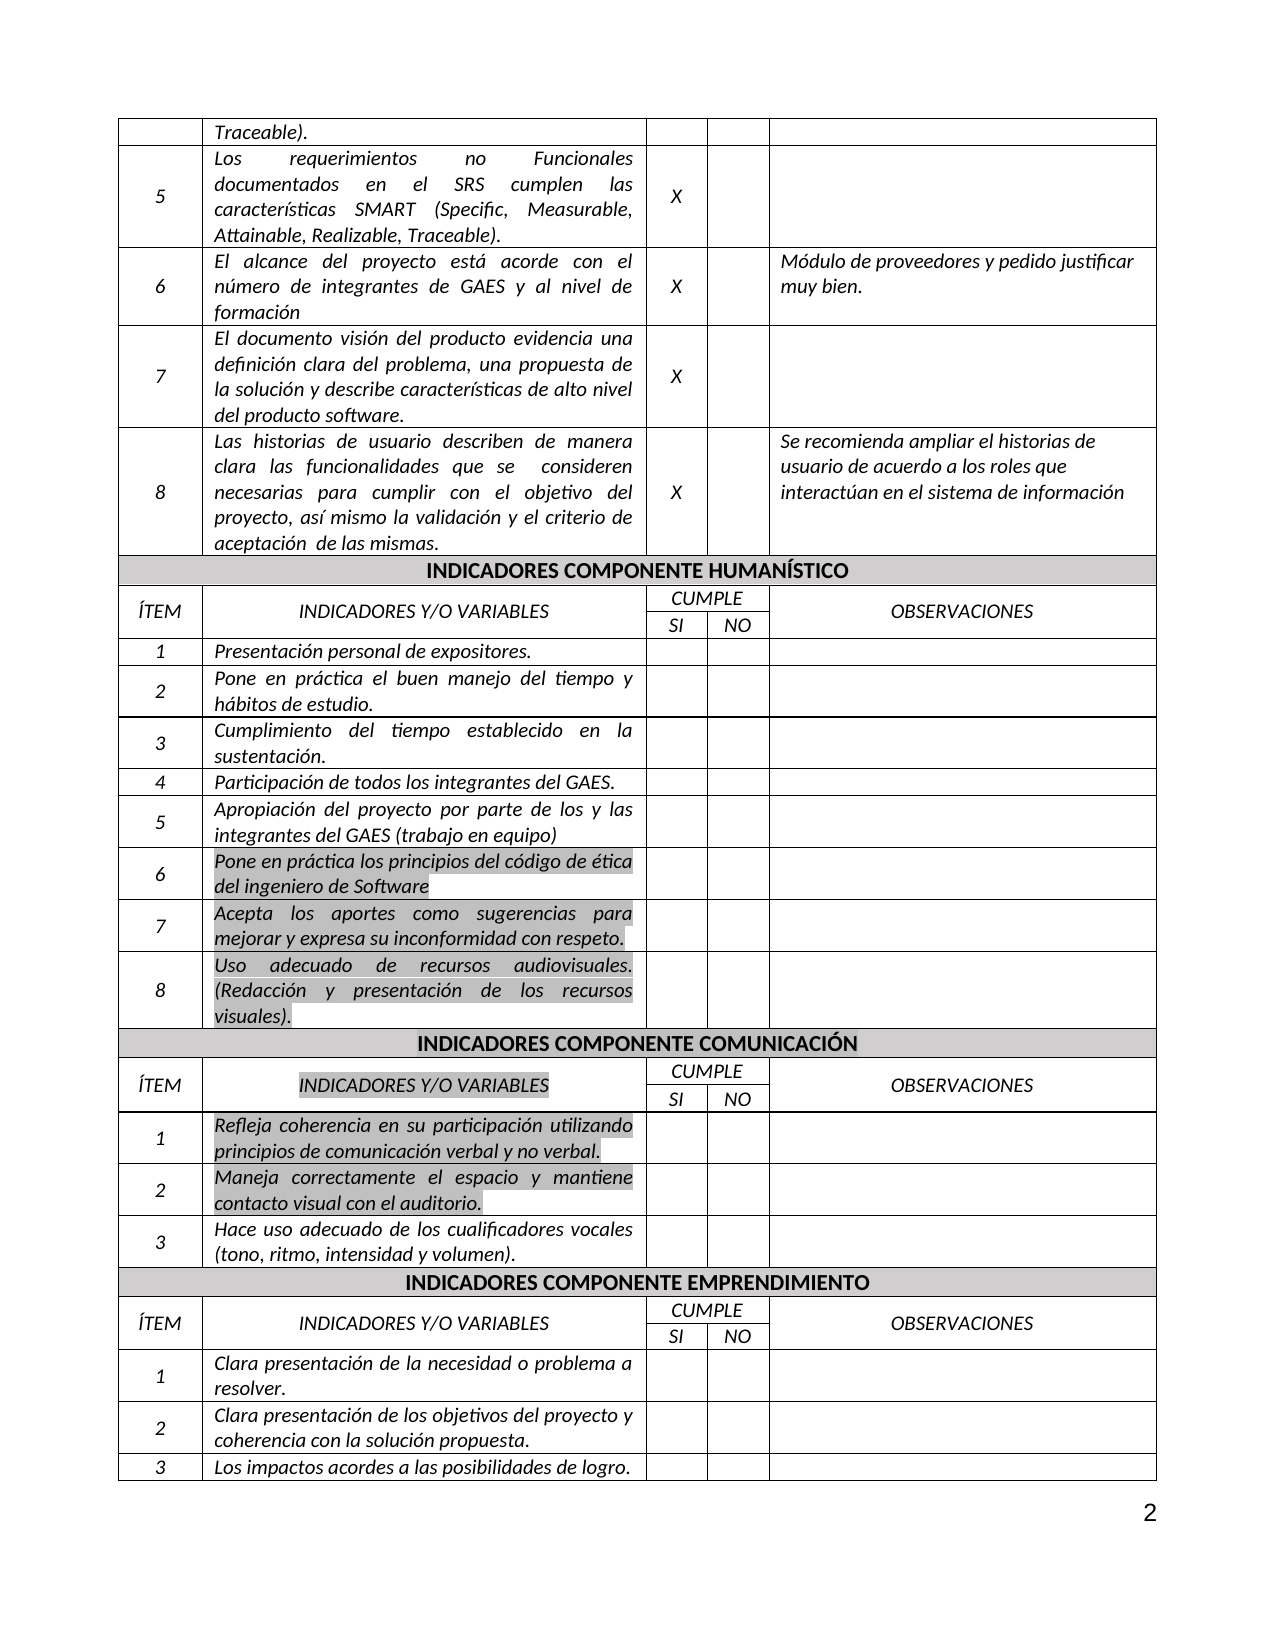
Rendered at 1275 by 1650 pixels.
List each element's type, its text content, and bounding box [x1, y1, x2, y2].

table_cell 5 [119, 796, 202, 847]
table_cell [770, 639, 1156, 664]
table_cell [708, 248, 769, 324]
table_cell [770, 1350, 1156, 1401]
table_cell [708, 1164, 769, 1215]
table_cell [708, 848, 769, 899]
table_cell NO [708, 1085, 769, 1111]
table_cell [708, 796, 769, 847]
table_cell Presentación personal de expositores. [203, 639, 646, 664]
table_cell [647, 1350, 707, 1401]
table_cell [770, 900, 1156, 951]
table_cell [647, 848, 707, 899]
table_cell Uso adecuado de recursos audiovisuales. (Redacción y presentación de los recursos visuales). [203, 952, 646, 1028]
table_cell 3 [119, 1454, 202, 1480]
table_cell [203, 119, 646, 144]
table_cell INDICADORES Y/O VARIABLES [203, 1058, 646, 1111]
table_cell X [647, 119, 707, 144]
table_cell 4 [119, 769, 202, 795]
table_cell Clara presentación de los objetivos del proyecto y coherencia con la solución propuesta. [203, 1402, 646, 1453]
table_cell ÍTEM [119, 1058, 202, 1111]
table_cell OBSERVACIONES [770, 586, 1156, 637]
table_cell 2 [119, 1164, 202, 1215]
table_cell [708, 119, 769, 144]
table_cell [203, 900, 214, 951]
table_cell Pone en práctica el buen manejo del tiempo y hábitos de estudio. [203, 666, 646, 716]
table_cell [770, 1216, 1156, 1267]
table_cell X [647, 248, 707, 324]
table_cell 6 [119, 848, 202, 899]
table_cell 4 [119, 119, 202, 144]
table_cell Pone en práctica los principios del código de ética del ingeniero de Software [429, 848, 646, 899]
table_cell [708, 1216, 769, 1267]
table_cell [708, 326, 769, 427]
table_cell [647, 1164, 707, 1215]
table_cell Las historias de usuario describen de manera clara las funcionalidades que se consideren necesarias para cumplir con el objetivo del proyecto, así mismo la validación y el criterio de aceptación de las mismas. [203, 428, 646, 555]
table_cell [770, 1113, 1156, 1163]
table_cell INDICADORES COMPONENTE COMUNICACIÓN [858, 1029, 1156, 1057]
table_cell [708, 639, 769, 664]
table_cell INDICADORES COMPONENTE HUMANÍSTICO [119, 556, 1156, 584]
table_cell [708, 666, 769, 716]
table_cell CUMPLE [647, 586, 769, 611]
table_cell [647, 1216, 707, 1267]
table_cell ÍTEM [119, 586, 202, 637]
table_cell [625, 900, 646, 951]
table_cell 8 [119, 952, 202, 1028]
table_cell 1 [119, 1113, 202, 1163]
table_cell [708, 1350, 769, 1401]
table_cell Se recomienda ampliar el historias de usuario de acuerdo a los roles que interactúan en el sistema de información [770, 428, 1156, 555]
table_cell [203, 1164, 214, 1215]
table_cell SI [647, 612, 707, 637]
table_cell CUMPLE [647, 1058, 769, 1084]
table_cell [708, 900, 769, 951]
table_cell 6 [119, 248, 202, 324]
table_cell El documento visión del producto evidencia una definición clara del problema, una propuesta de la solución y describe características de alto nivel del producto software. [203, 326, 646, 427]
table_cell X [647, 326, 707, 427]
table_cell [647, 1454, 707, 1480]
table_cell ÍTEM [119, 1297, 202, 1349]
table_cell [647, 900, 707, 951]
table_cell [708, 769, 769, 795]
table_cell [708, 1113, 769, 1163]
table_cell 1 [119, 639, 202, 664]
table_cell [647, 1113, 707, 1163]
table_cell [770, 848, 1156, 899]
table_cell Participación de todos los integrantes del GAES. [203, 769, 646, 795]
table_cell [770, 718, 1156, 768]
table_cell [647, 769, 707, 795]
table_cell NO [708, 612, 769, 637]
table_cell [770, 796, 1156, 847]
table_cell 3 [119, 1216, 202, 1267]
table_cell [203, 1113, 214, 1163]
table_cell [770, 119, 1156, 144]
table_cell X [647, 428, 707, 555]
table_cell INDICADORES COMPONENTE EMPRENDIMIENTO [119, 1268, 1156, 1296]
table_cell INDICADORES Y/O VARIABLES [203, 1297, 646, 1349]
table_cell El alcance del proyecto está acorde con el número de integrantes de GAES y al nivel de formación [203, 248, 646, 324]
table_cell [770, 326, 1156, 427]
table_cell CUMPLE [647, 1297, 769, 1323]
table_cell [647, 952, 707, 1028]
table_cell [708, 952, 769, 1028]
table_cell [770, 1164, 1156, 1215]
table_cell OBSERVACIONES [770, 1058, 1156, 1111]
table_cell [770, 146, 1156, 247]
table_cell 7 [119, 326, 202, 427]
table_cell Hace uso adecuado de los cualificadores vocales (tono, ritmo, intensidad y volumen). [203, 1216, 646, 1267]
table_cell [770, 952, 1156, 1028]
table_cell Apropiación del proyecto por parte de los y las integrantes del GAES (trabajo en equipo) [203, 796, 646, 847]
table_cell SI [647, 1085, 707, 1111]
table_cell [647, 666, 707, 716]
table_cell 3 [119, 718, 202, 768]
table_cell Módulo de proveedores y pedido justificar muy bien. [770, 248, 1156, 324]
table_cell [770, 1454, 1156, 1480]
table_cell 2 [119, 666, 202, 716]
table_cell [708, 1454, 769, 1480]
table_cell [770, 1402, 1156, 1453]
table_cell 5 [119, 146, 202, 247]
table_cell Clara presentación de la necesidad o problema a resolver. [203, 1350, 646, 1401]
table_cell OBSERVACIONES [770, 1297, 1156, 1349]
table_cell NO [708, 1324, 769, 1349]
table_cell SI [647, 1324, 707, 1349]
table_cell X [647, 146, 707, 247]
table_cell [647, 796, 707, 847]
table_cell [708, 718, 769, 768]
table_cell 7 [119, 900, 202, 951]
table_cell [647, 718, 707, 768]
table_cell 8 [119, 428, 202, 555]
table_cell 2 [119, 1402, 202, 1453]
table_cell Los impactos acordes a las posibilidades de logro. [203, 1454, 646, 1480]
table_cell [647, 1402, 707, 1453]
table_cell [770, 666, 1156, 716]
table_cell INDICADORES COMPONENTE COMUNICACIÓN [119, 1029, 417, 1057]
table_cell [708, 428, 769, 555]
table_cell [647, 639, 707, 664]
table_cell 1 [119, 1350, 202, 1401]
table_cell Cumplimiento del tiempo establecido en la sustentación. [203, 718, 646, 768]
table_cell [708, 146, 769, 247]
table_cell Los requerimientos no Funcionales documentados en el SRS cumplen las características SMART (Specific, Measurable, Attainable, Realizable, Traceable). [203, 146, 646, 247]
table_cell INDICADORES Y/O VARIABLES [203, 586, 646, 637]
table_cell [770, 769, 1156, 795]
table_cell [708, 1402, 769, 1453]
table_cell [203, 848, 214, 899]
table_cell Maneja correctamente el espacio y mantiene contacto visual con el auditorio. [483, 1164, 646, 1215]
